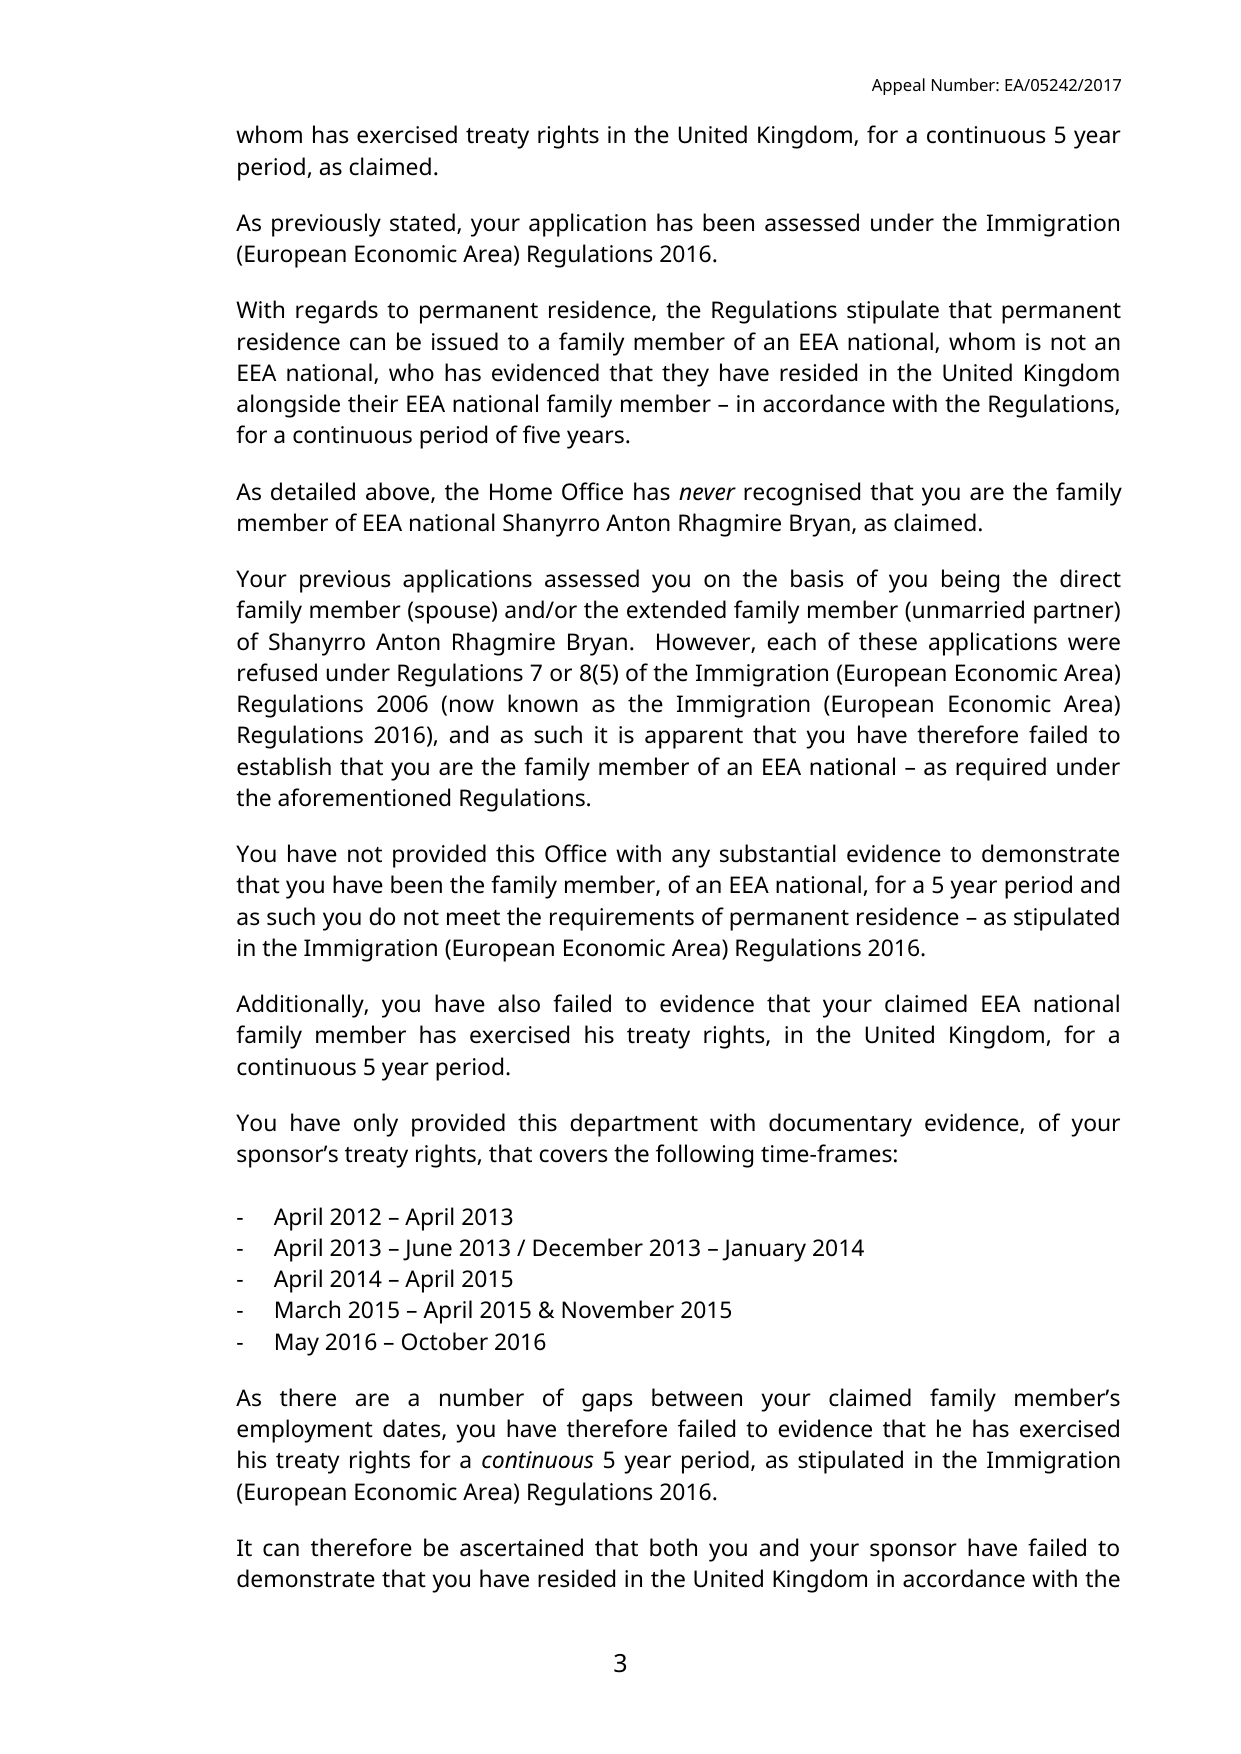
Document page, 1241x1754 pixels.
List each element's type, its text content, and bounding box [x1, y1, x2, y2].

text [236, 1532, 1122, 1594]
list March 2015 – April 2015 & November 2015 [236, 1294, 1122, 1326]
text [236, 119, 1122, 182]
list May 2016 – October 2016 [236, 1326, 1122, 1357]
text Your previous applications assessed you on the basis of you being the direct family member (spouse) and/or the extended family member (unmarried partner) of Shanyrro Anton Rhagmire Bryan. However, each of these applications were refused under Regulations 7 or 8(5) of the Immigration (European Economic Area) Regulations 2006 (now known as the Immigration (European Economic Area) Regulations 2016), and as such it is apparent that you have therefore failed to establish that you are the family member of an EEA national – as required under the aforementioned Regulations. [236, 563, 1122, 813]
text As there are a number of gaps between your claimed family member’s employment dates, you have therefore failed to evidence that he has exercised his treaty rights for a continuous 5 year period, as stipulated in the Immigration (European Economic Area) Regulations 2016. [236, 1382, 1122, 1507]
text You have not provided this Office with any substantial evidence to demonstrate that you have been the family member, of an EEA national, for a 5 year period and as such you do not meet the requirements of permanent residence – as stipulated in the Immigration (European Economic Area) Regulations 2016. [236, 838, 1122, 963]
text You have only provided this department with documentary evidence, of your sponsor’s treaty rights, that covers the following time-frames: [236, 1107, 1122, 1169]
text As detailed above, the Home Office has never recognised that you are the family member of EEA national Shanyrro Anton Rhagmire Bryan, as claimed. [236, 476, 1122, 538]
list April 2013 – June 2013 / December 2013 – January 2014 [236, 1232, 1122, 1263]
list April 2012 – April 2013 [236, 1201, 1122, 1232]
list April 2014 – April 2015 [236, 1263, 1122, 1294]
text With regards to permanent residence, the Regulations stipulate that permanent residence can be issued to a family member of an EEA national, whom is not an EEA national, who has evidenced that they have resided in the alongside their EEA national family member – in accordance with the Regulations, for a continuous period of five years. [236, 294, 1122, 451]
text Additionally, you have also failed to evidence that your claimed EEA national family member has exercised his treaty rights, in the , for a continuous 5 year period. [236, 988, 1122, 1082]
text As previously stated, your application has been assessed under the Immigration (European Economic Area) Regulations 2016. [236, 207, 1122, 269]
